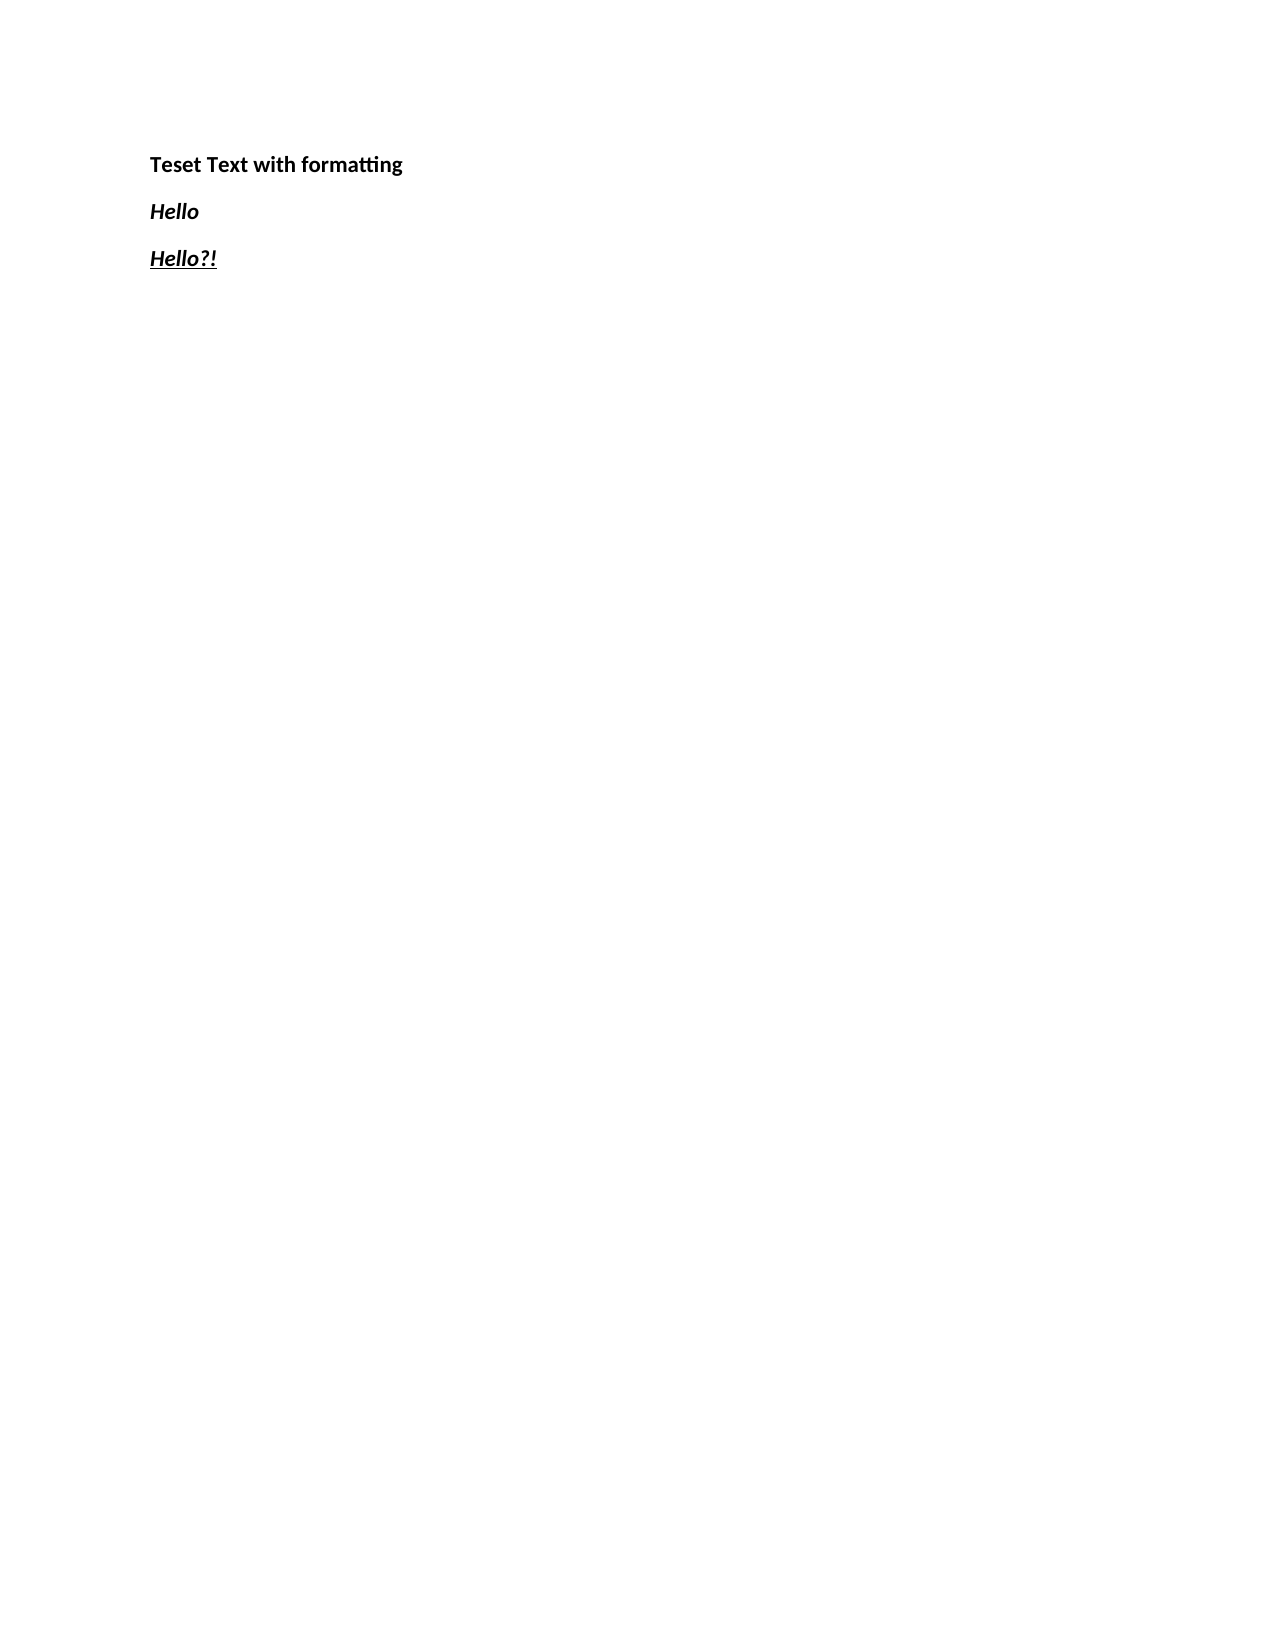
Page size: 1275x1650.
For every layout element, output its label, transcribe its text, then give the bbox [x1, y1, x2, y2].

text Teset Text with formatting [150, 150, 1125, 178]
text Hello?! [150, 244, 1125, 272]
text Hello [150, 197, 1125, 225]
